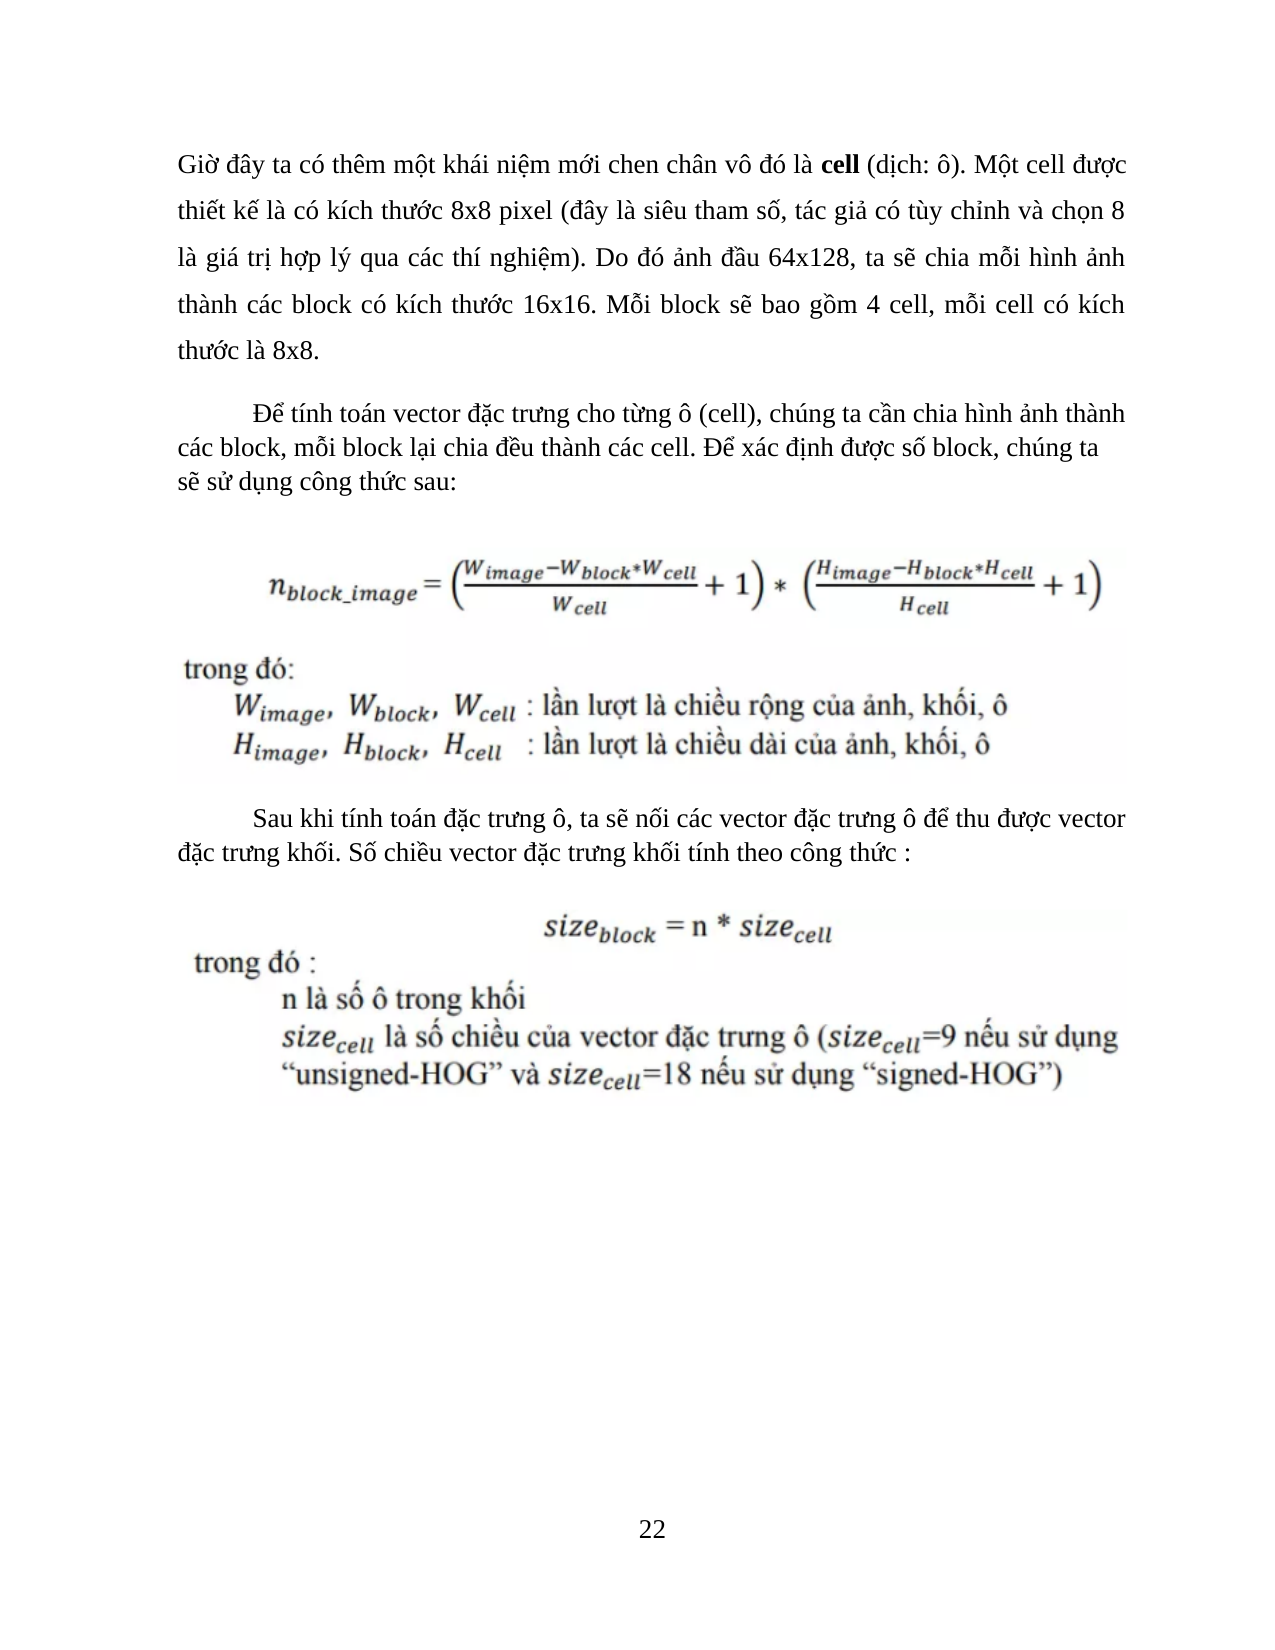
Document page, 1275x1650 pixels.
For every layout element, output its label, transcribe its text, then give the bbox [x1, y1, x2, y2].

text Để tính toán vector đặc trưng cho từng ô (cell), chúng ta cần chia hình ảnh thành các block, mỗi block lại chia đều thành các cell. Để xác định được số block, chúng ta sẽ sử dụng công thức sau: [177, 397, 1127, 496]
picture [177, 886, 1128, 1122]
text Giờ đây ta có thêm một khái niệm mới chen chân vô đó là cell (dịch: ô). Một cell được thiết kế là có kích thước 8x8 pixel (đây là siêu tham số, tác giả có tùy chỉnh và chọn 8 là giá trị hợp lý qua các thí nghiệm). Do đó ảnh đầu 64x128, ta sẽ chia mỗi hình ảnh thành các block có kích thước 16x16. Mỗi block sẽ bao gồm 4 cell, mỗi cell có kích thước là 8x8. [177, 148, 1127, 366]
text Sau khi tính toán đặc trưng ô, ta sẽ nối các vector đặc trưng ô để thu được vector đặc trưng khối. Số chiều vector đặc trưng khối tính theo công thức : [177, 803, 1127, 867]
picture [177, 514, 1128, 784]
